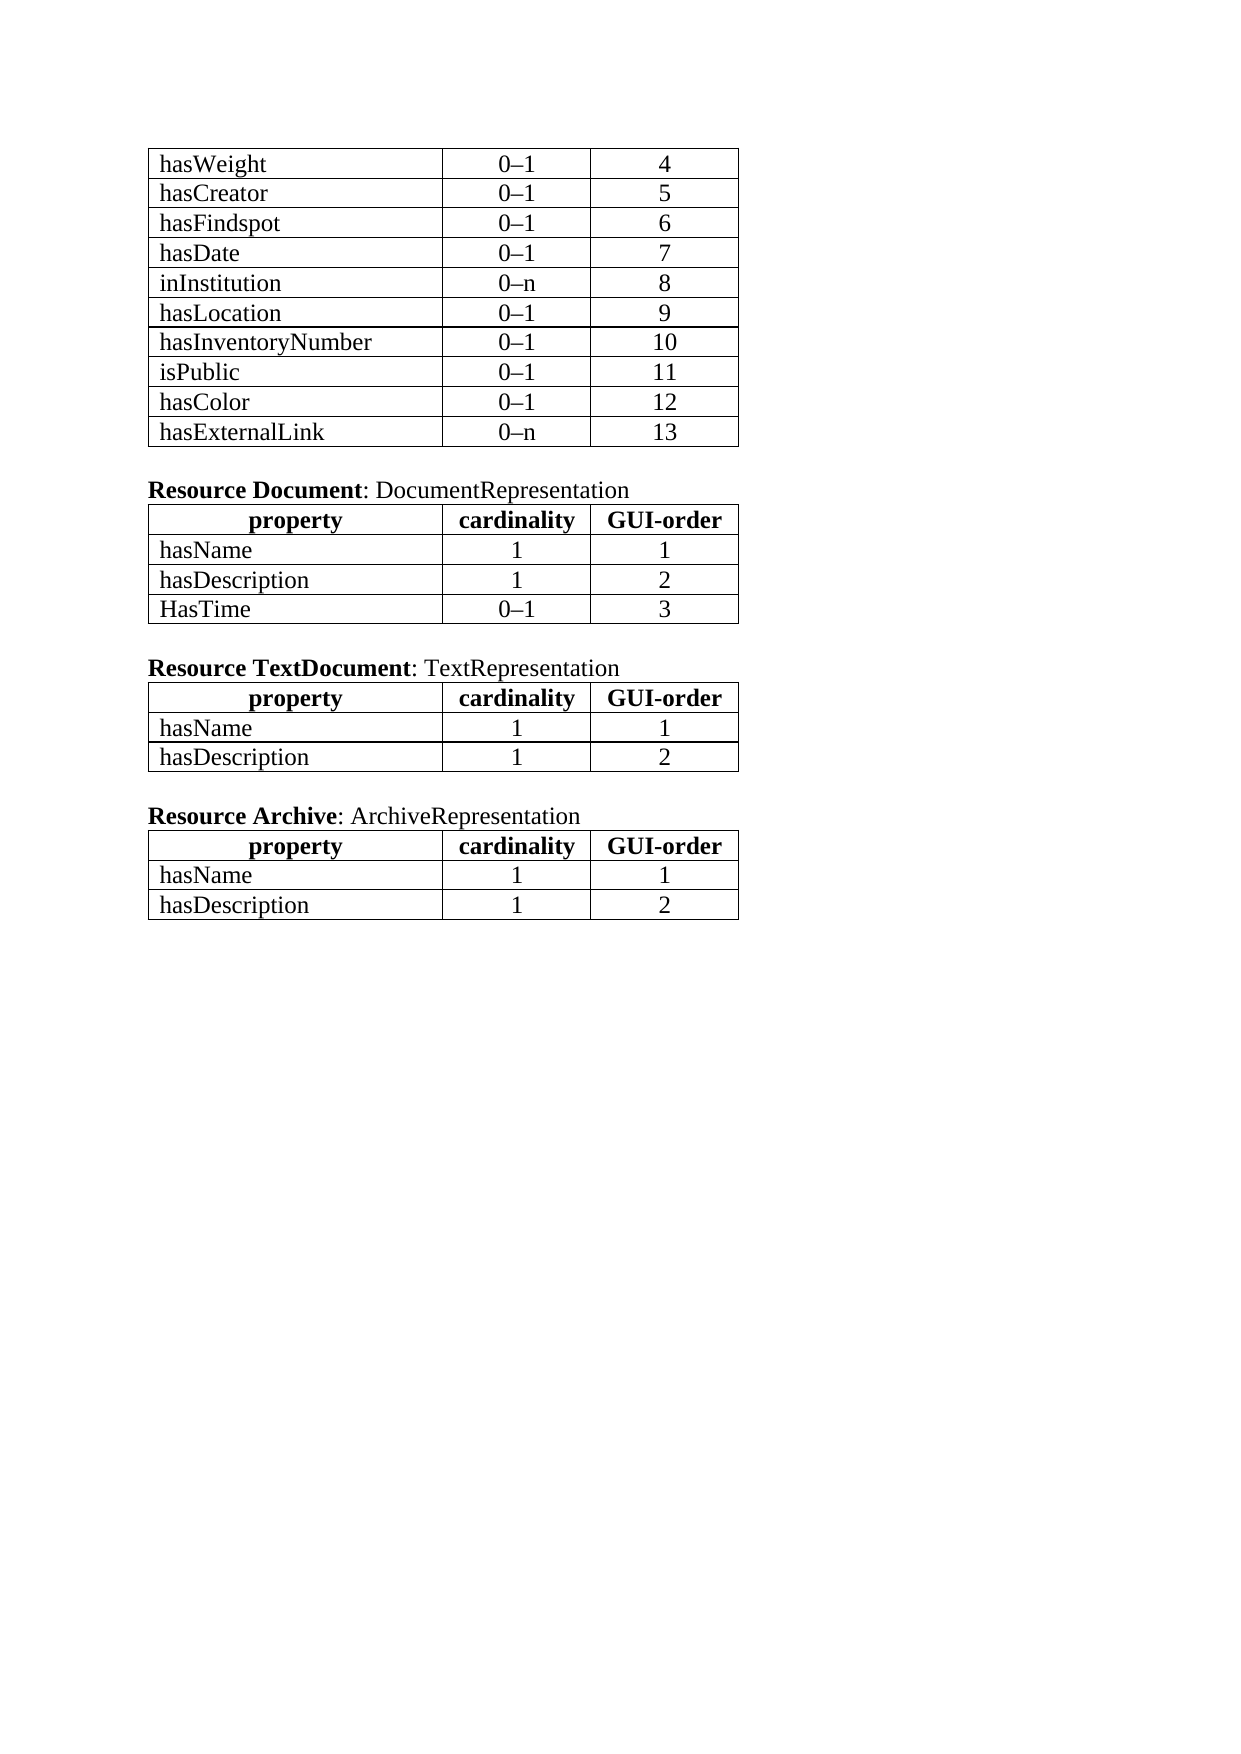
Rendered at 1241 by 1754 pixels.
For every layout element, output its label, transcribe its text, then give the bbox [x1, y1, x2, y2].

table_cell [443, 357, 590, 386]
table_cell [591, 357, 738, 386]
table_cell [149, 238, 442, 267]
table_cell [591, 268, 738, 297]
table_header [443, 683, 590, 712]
text Resource TextDocument: TextRepresentation [148, 653, 1093, 682]
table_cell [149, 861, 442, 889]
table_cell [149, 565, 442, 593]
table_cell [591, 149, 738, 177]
text Resource Archive: ArchiveRepresentation [148, 801, 1093, 830]
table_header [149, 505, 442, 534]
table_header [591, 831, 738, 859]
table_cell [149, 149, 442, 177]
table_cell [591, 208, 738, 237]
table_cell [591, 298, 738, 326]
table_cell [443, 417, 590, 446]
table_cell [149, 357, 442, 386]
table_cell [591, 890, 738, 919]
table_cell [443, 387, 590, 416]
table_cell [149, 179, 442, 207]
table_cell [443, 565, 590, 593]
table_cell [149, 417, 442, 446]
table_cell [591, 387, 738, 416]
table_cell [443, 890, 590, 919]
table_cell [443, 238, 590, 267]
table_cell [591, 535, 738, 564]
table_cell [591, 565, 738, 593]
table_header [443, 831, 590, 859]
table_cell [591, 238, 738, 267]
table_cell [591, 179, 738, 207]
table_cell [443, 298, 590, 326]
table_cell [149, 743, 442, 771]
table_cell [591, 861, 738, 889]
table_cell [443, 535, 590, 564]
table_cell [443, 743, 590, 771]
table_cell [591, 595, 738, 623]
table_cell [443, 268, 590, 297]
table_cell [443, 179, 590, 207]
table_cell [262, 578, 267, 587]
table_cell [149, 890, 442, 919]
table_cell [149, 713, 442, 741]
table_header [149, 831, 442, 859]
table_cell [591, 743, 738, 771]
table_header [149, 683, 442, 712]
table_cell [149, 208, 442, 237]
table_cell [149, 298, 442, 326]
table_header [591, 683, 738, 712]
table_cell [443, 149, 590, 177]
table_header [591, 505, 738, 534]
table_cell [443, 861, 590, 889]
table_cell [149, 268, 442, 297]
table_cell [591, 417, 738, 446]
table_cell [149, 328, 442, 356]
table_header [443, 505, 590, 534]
text Resource Document: DocumentRepresentation [148, 475, 1093, 504]
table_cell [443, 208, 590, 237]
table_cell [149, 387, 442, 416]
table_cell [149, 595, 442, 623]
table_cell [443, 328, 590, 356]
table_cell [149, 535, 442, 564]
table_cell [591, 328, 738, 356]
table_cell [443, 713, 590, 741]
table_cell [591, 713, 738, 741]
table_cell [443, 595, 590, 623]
